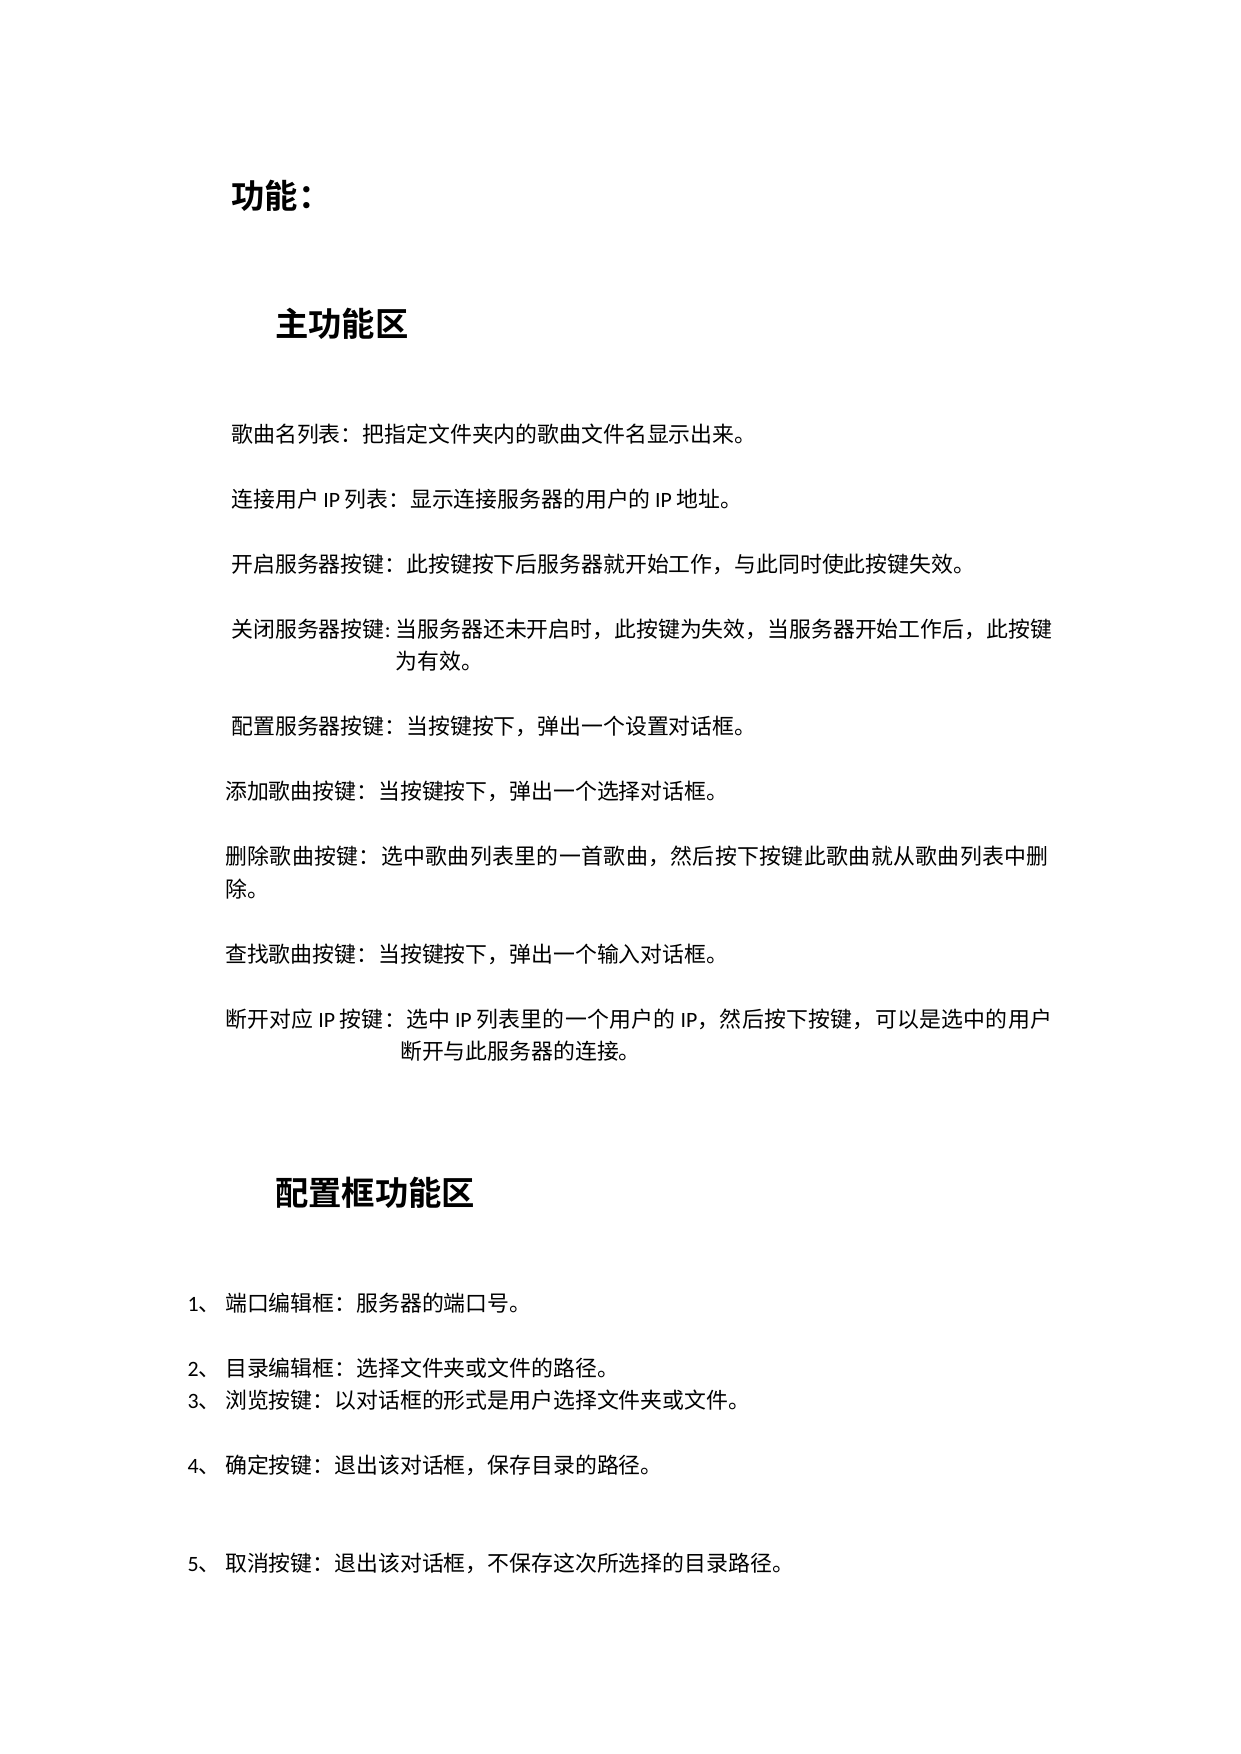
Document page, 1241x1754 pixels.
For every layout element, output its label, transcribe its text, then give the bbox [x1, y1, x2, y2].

text 配置服务器按键：当按键按下，弹出一个设置对话框。 [187, 709, 1053, 741]
subtitle 主功能区 [187, 289, 1053, 354]
list 端口编辑框：服务器的端口号。 [187, 1286, 1053, 1318]
subtitle 配置框功能区 [187, 1158, 1053, 1223]
text 歌曲名列表：把指定文件夹内的歌曲文件名显示出来。 [187, 416, 1053, 449]
list 浏览按键：以对话框的形式是用户选择文件夹或文件。 [187, 1383, 1053, 1416]
subtitle 功能： [187, 162, 1053, 227]
list 目录编辑框：选择文件夹或文件的路径。 [187, 1351, 1053, 1383]
list 断开对应IP按键：选中IP列表里的一个用户的IP，然后按下按键，可以是选中的用户断开与此服务器的连接。 [225, 1001, 1053, 1066]
text 关闭服务器按键: 当服务器还未开启时，此按键为失效，当服务器开始工作后，此按键为有效。 [231, 611, 1053, 676]
list 确定按键：退出该对话框，保存目录的路径。 [187, 1448, 1053, 1481]
text 连接用户IP列表：显示连接服务器的用户的IP地址。 [187, 481, 1053, 514]
text 开启服务器按键：此按键按下后服务器就开始工作，与此同时使此按键失效。 [187, 546, 1053, 579]
list 添加歌曲按键：当按键按下，弹出一个选择对话框。 [225, 774, 1053, 806]
list 查找歌曲按键：当按键按下，弹出一个输入对话框。 [225, 936, 1053, 969]
list 取消按键：退出该对话框，不保存这次所选择的目录路径。 [187, 1546, 1053, 1578]
list 删除歌曲按键：选中歌曲列表里的一首歌曲，然后按下按键此歌曲就从歌曲列表中删除。 [225, 839, 1053, 904]
